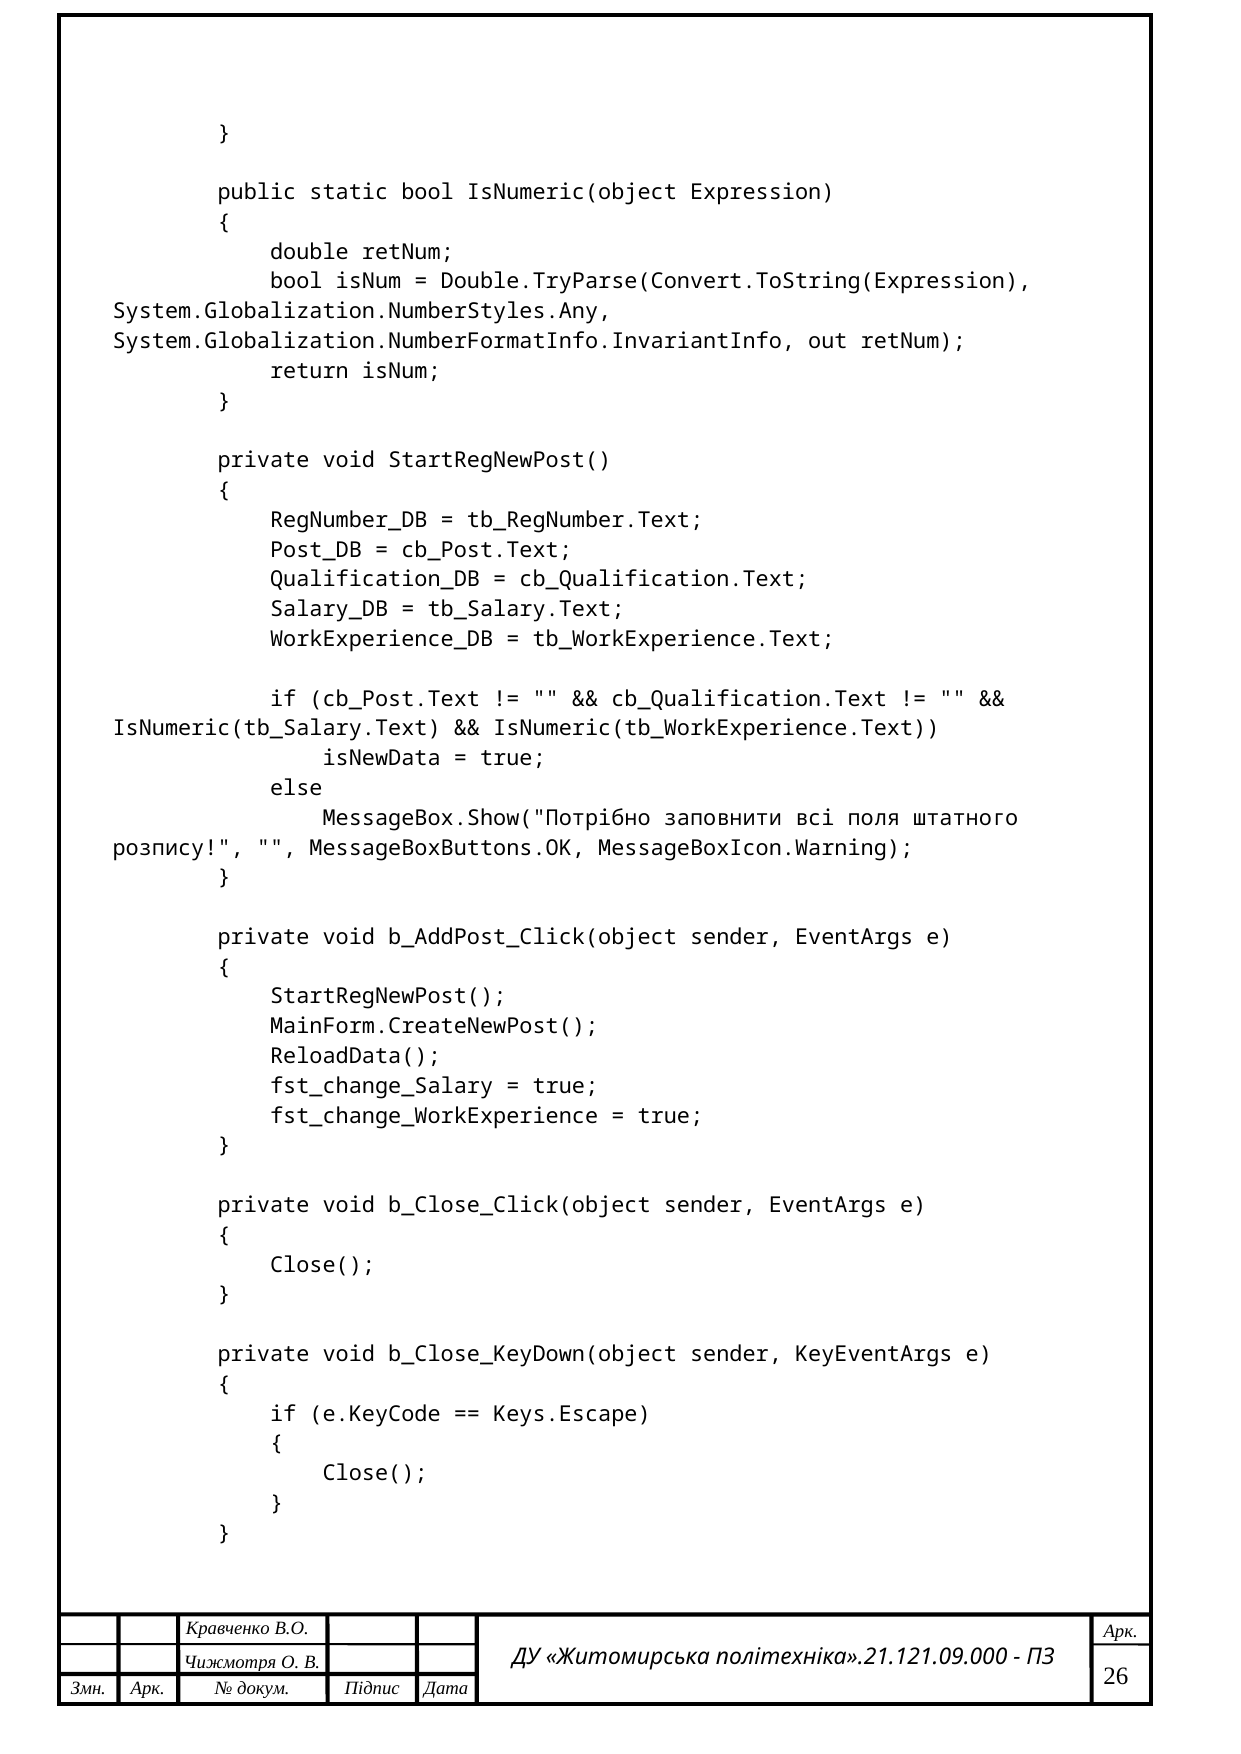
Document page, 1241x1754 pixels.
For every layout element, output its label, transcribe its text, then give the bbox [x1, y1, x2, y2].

text private void b_Close_KeyDown(object sender, KeyEventArgs e) [112, 1338, 1128, 1368]
text WorkExperience_DB = tb_WorkExperience.Text; [112, 623, 1128, 653]
text private void b_Close_Click(object sender, EventArgs e) [112, 1189, 1128, 1219]
text } [112, 1487, 1128, 1517]
text } [112, 117, 1128, 146]
text { [112, 1368, 1128, 1398]
text { [112, 206, 1128, 236]
text fst_change_Salary = true; [112, 1070, 1128, 1100]
text public static bool IsNumeric(object Expression) [112, 176, 1128, 206]
text MessageBox.Show("Потрібно заповнити всі поля штатного розпису!", "", MessageBoxButtons.OK, MessageBoxIcon.Warning); [112, 802, 1128, 861]
text { [112, 1427, 1128, 1457]
text StartRegNewPost(); [112, 981, 1128, 1010]
text { [112, 474, 1128, 504]
text { [112, 1219, 1128, 1249]
text ReloadData(); [112, 1040, 1128, 1070]
text isNewData = true; [112, 742, 1128, 772]
text MainForm.CreateNewPost(); [112, 1010, 1128, 1040]
text } [112, 1517, 1128, 1547]
text RegNumber_DB = tb_RegNumber.Text; [112, 504, 1128, 534]
text Close(); [112, 1457, 1128, 1487]
text bool isNum = Double.TryParse(Convert.ToString(Expression), System.Globalization.NumberStyles.Any, System.Globalization.NumberFormatInfo.InvariantInfo, out retNum); [112, 266, 1128, 355]
text fst_change_WorkExperience = true; [112, 1100, 1128, 1129]
text Qualification_DB = cb_Qualification.Text; [112, 563, 1128, 593]
text } [112, 1278, 1128, 1308]
text else [112, 772, 1128, 802]
text if (e.KeyCode == Keys.Escape) [112, 1398, 1128, 1427]
text } [112, 1129, 1128, 1159]
text { [112, 951, 1128, 981]
text Salary_DB = tb_Salary.Text; [112, 593, 1128, 623]
text return isNum; [112, 355, 1128, 385]
text } [112, 861, 1128, 891]
text if (cb_Post.Text != "" && cb_Qualification.Text != "" && IsNumeric(tb_Salary.Text) && IsNumeric(tb_WorkExperience.Text)) [112, 683, 1128, 742]
text } [112, 385, 1128, 414]
text private void b_AddPost_Click(object sender, EventArgs e) [112, 921, 1128, 951]
text Close(); [112, 1249, 1128, 1278]
text private void StartRegNewPost() [112, 444, 1128, 474]
text double retNum; [112, 236, 1128, 266]
text Post_DB = cb_Post.Text; [112, 534, 1128, 563]
